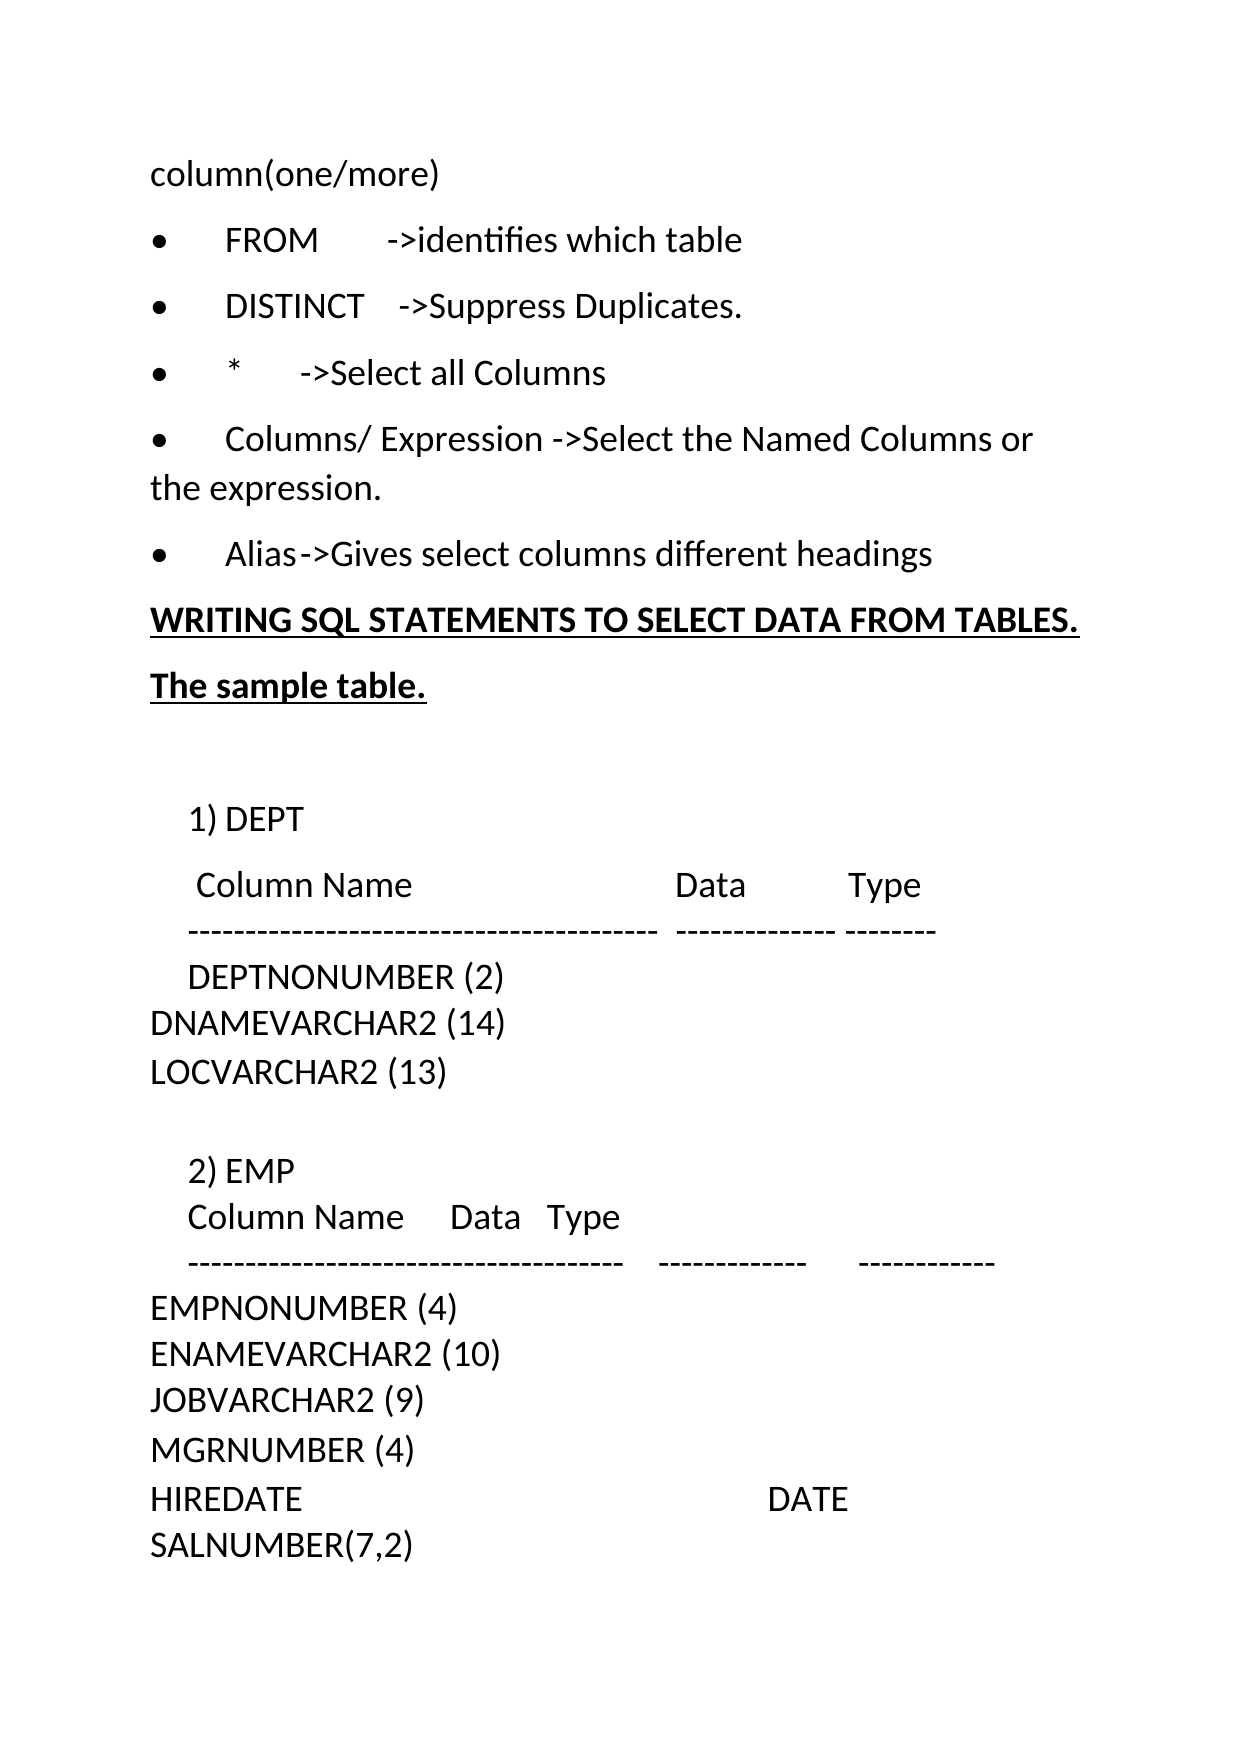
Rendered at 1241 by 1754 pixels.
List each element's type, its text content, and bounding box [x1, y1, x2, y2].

text The sample table. [150, 662, 1090, 708]
text -------------------------------------- ------------- ------------ [187, 1238, 1090, 1284]
text Column Name Data Type [187, 861, 1090, 907]
text ENAMEVARCHAR2 (10) [150, 1330, 1090, 1376]
text column(one/more) [150, 150, 1090, 196]
list EMP [187, 1147, 1090, 1193]
text HIREDATE DATE [150, 1475, 1090, 1521]
text MGRNUMBER (4) [150, 1426, 1090, 1471]
text SALNUMBER(7,2) [150, 1521, 1090, 1567]
text • DISTINCT ->Suppress Duplicates. [150, 282, 1090, 328]
text • Alias ->Gives select columns different headings [150, 530, 1090, 576]
text • Columns/ Expression ->Select the Named Columns or the expression. [150, 414, 1090, 510]
text WRITING SQL STATEMENTS TO SELECT DATA FROM TABLES. [150, 596, 1090, 642]
text • FROM ->identifies which table [150, 216, 1090, 262]
text JOBVARCHAR2 (9) [150, 1376, 1090, 1422]
list DEPT [187, 795, 1090, 841]
text DNAMEVARCHAR2 (14) [150, 998, 1090, 1044]
text • * ->Select all Columns [150, 348, 1090, 394]
text Column Name Data Type [187, 1193, 1090, 1238]
text EMPNONUMBER (4) [150, 1284, 1090, 1330]
text ----------------------------------------- -------------- -------- [187, 907, 1090, 953]
text DEPTNONUMBER (2) [187, 953, 1090, 998]
text LOCVARCHAR2 (13) [150, 1048, 1090, 1094]
